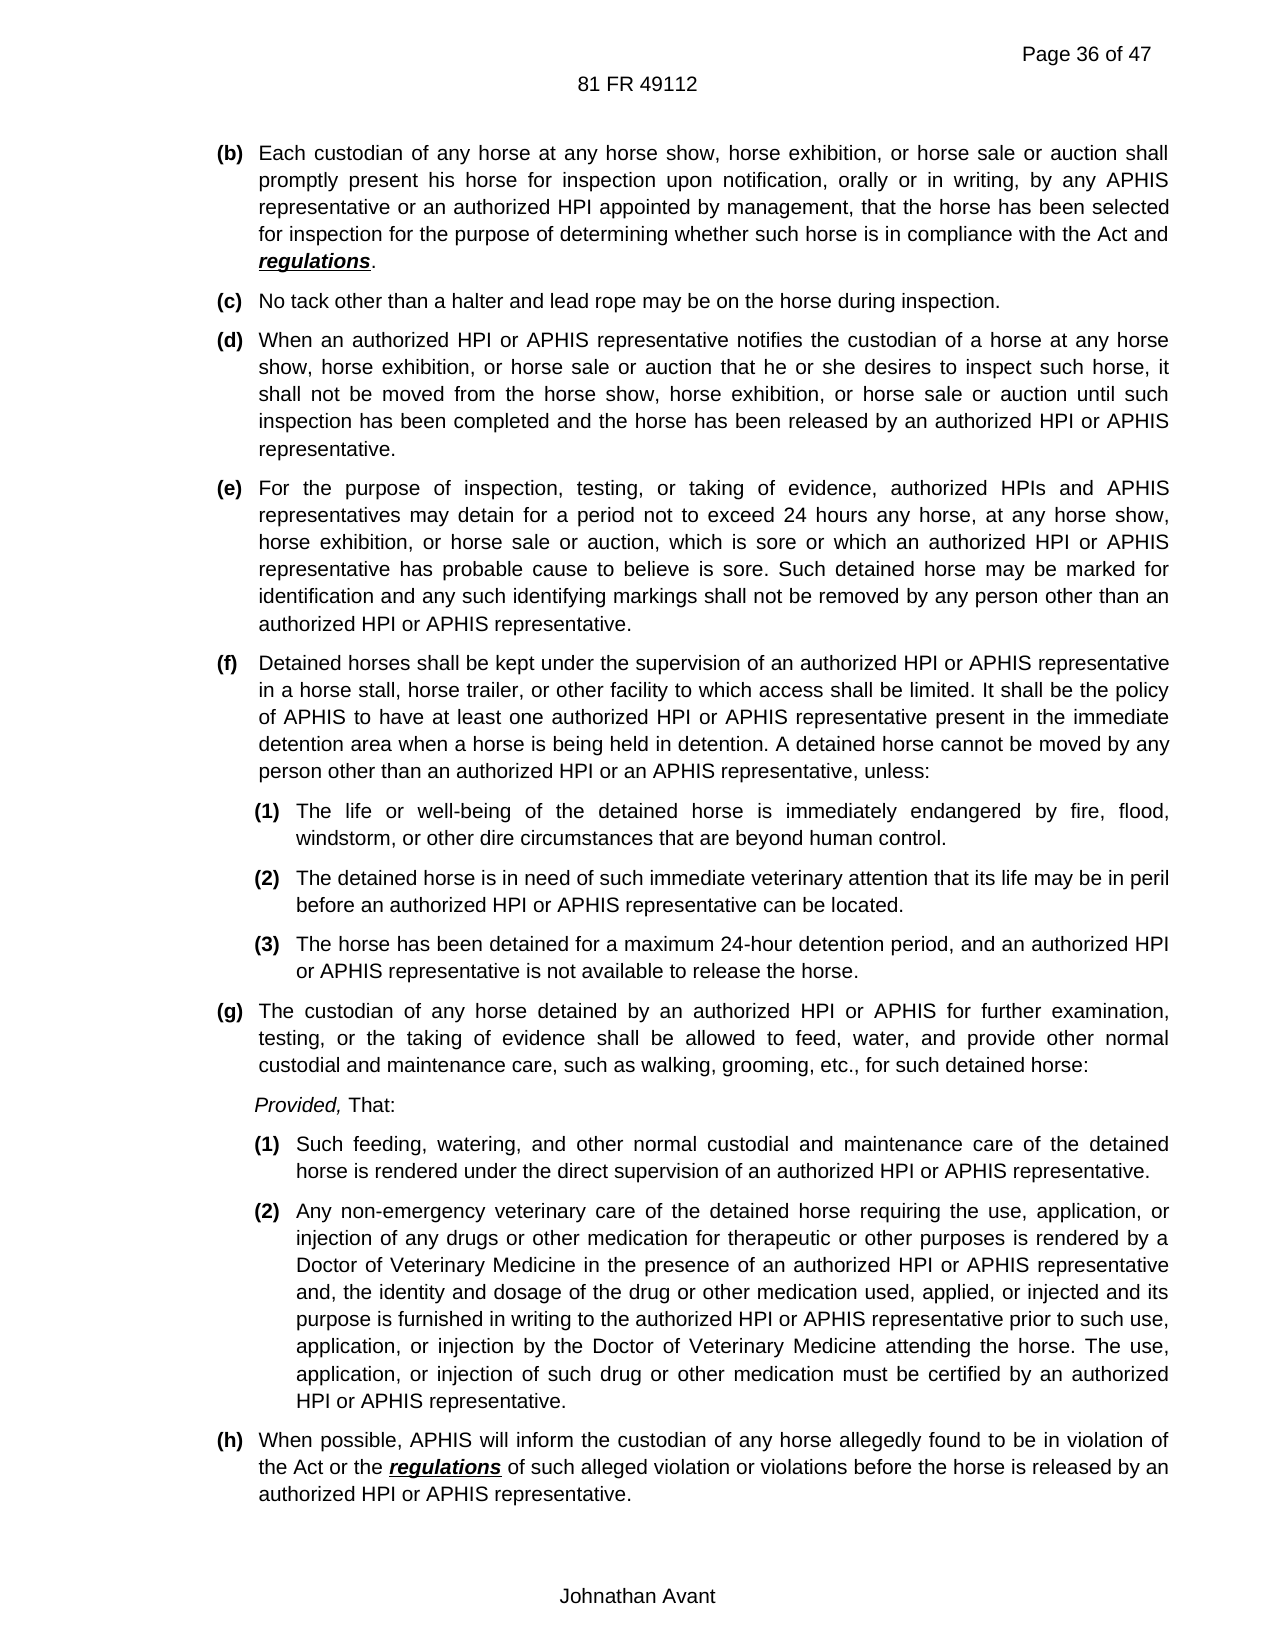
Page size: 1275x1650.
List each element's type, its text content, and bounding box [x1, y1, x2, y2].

list When possible, APHIS will inform the custodian of any horse allegedly found to be in violation of the Act or the regulations of such alleged violation or violations before the horse is released by an authorized HPI or APHIS representative. [217, 1425, 1171, 1506]
list Such feeding, watering, and other normal custodial and maintenance care of the detained horse is rendered under the direct supervision of an authorized HPI or APHIS representative. [254, 1129, 1171, 1183]
list Any non-emergency veterinary care of the detained horse requiring the use, application, or injection of any drugs or other medication for therapeutic or other purposes is rendered by a Doctor of Veterinary Medicine in the presence of an authorized HPI or APHIS representative and, the identity and dosage of the drug or other medication used, applied, or injected and its purpose is furnished in writing to the authorized HPI or APHIS representative prior to such use, application, or injection by the Doctor of Veterinary Medicine attending the horse. The use, application, or injection of such drug or other medication must be certified by an authorized HPI or APHIS representative. [254, 1196, 1171, 1412]
list The custodian of any horse detained by an authorized HPI or APHIS for further examination, testing, or the taking of evidence shall be allowed to feed, water, and provide other normal custodial and maintenance care, such as walking, grooming, etc., for such detained horse: [217, 996, 1171, 1077]
list The horse has been detained for a maximum 24-hour detention period, and an authorized HPI or APHIS representative is not available to release the horse. [254, 929, 1171, 983]
list Each custodian of any horse at any horse show, horse exhibition, or horse sale or auction shall promptly present his horse for inspection upon notification, orally or in writing, by any APHIS representative or an authorized HPI appointed by management, that the horse has been selected for inspection for the purpose of determining whether such horse is in compliance with the Act and regulations. [217, 137, 1171, 273]
text Provided, That: [254, 1089, 1171, 1117]
list For the purpose of inspection, testing, or taking of evidence, authorized HPIs and APHIS representatives may detain for a period not to exceed 24 hours any horse, at any horse show, horse exhibition, or horse sale or auction, which is sore or which an authorized HPI or APHIS representative has probable cause to believe is sore. Such detained horse may be marked for identification and any such identifying markings shall not be removed by any person other than an authorized HPI or APHIS representative. [217, 473, 1171, 635]
list The life or well-being of the detained horse is immediately endangered by fire, flood, windstorm, or other dire circumstances that are beyond human control. [254, 796, 1171, 850]
list When an authorized HPI or APHIS representative notifies the custodian of a horse at any horse show, horse exhibition, or horse sale or auction that he or she desires to inspect such horse, it shall not be moved from the horse show, horse exhibition, or horse sale or auction until such inspection has been completed and the horse has been released by an authorized HPI or APHIS representative. [217, 325, 1171, 460]
list Detained horses shall be kept under the supervision of an authorized HPI or APHIS representative in a horse stall, horse trailer, or other facility to which access shall be limited. It shall be the policy of APHIS to have at least one authorized HPI or APHIS representative present in the immediate detention area when a horse is being held in detention. A detained horse cannot be moved by any person other than an authorized HPI or an APHIS representative, unless: [217, 648, 1171, 783]
list The detained horse is in need of such immediate veterinary attention that its life may be in peril before an authorized HPI or APHIS representative can be located. [254, 862, 1171, 917]
list No tack other than a halter and lead rope may be on the horse during inspection. [217, 285, 1171, 312]
